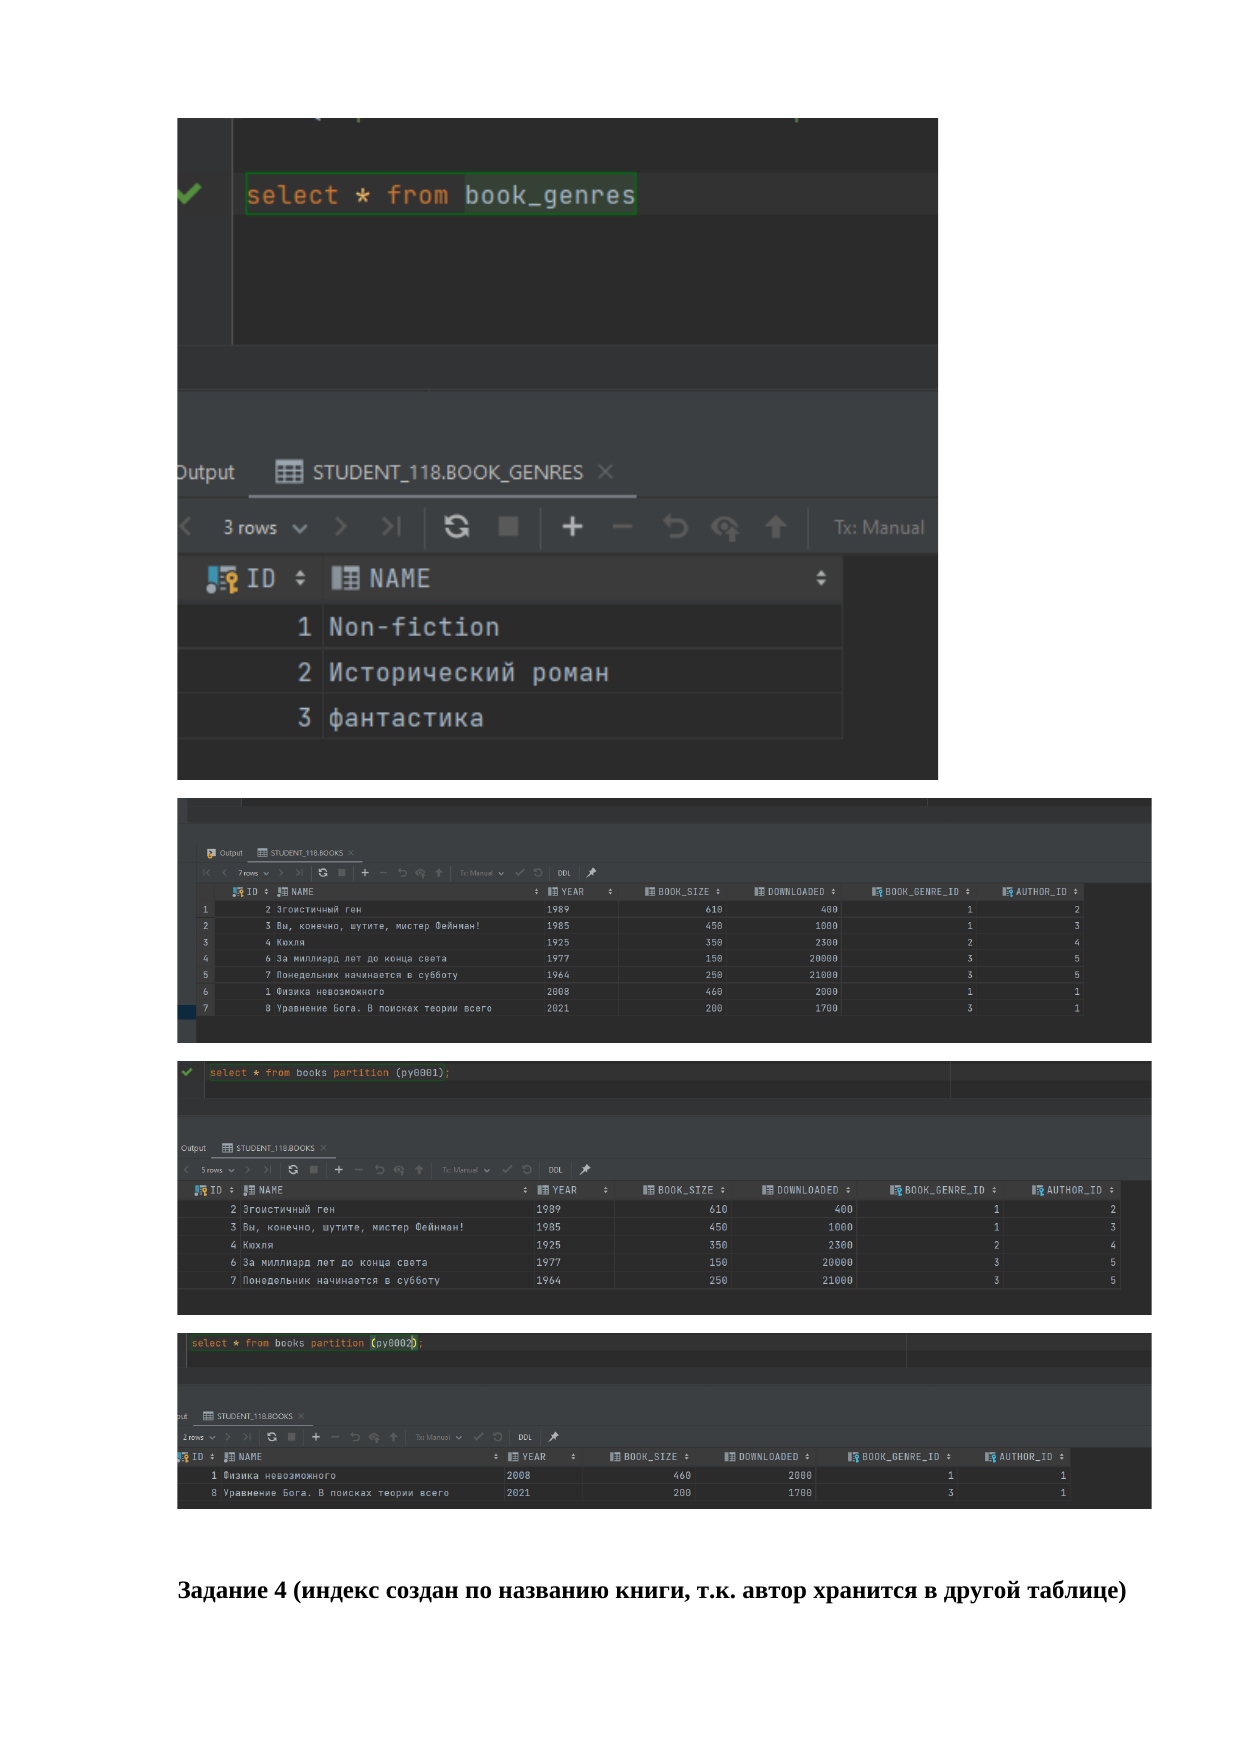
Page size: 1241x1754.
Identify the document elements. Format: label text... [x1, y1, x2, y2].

text Задание 4 (индекс создан по названию книги, т.к. автор хранится в другой таблице) [177, 1575, 1152, 1604]
picture [177, 798, 1152, 1043]
picture [177, 118, 939, 780]
picture [177, 1061, 1152, 1315]
picture [177, 1333, 1152, 1509]
